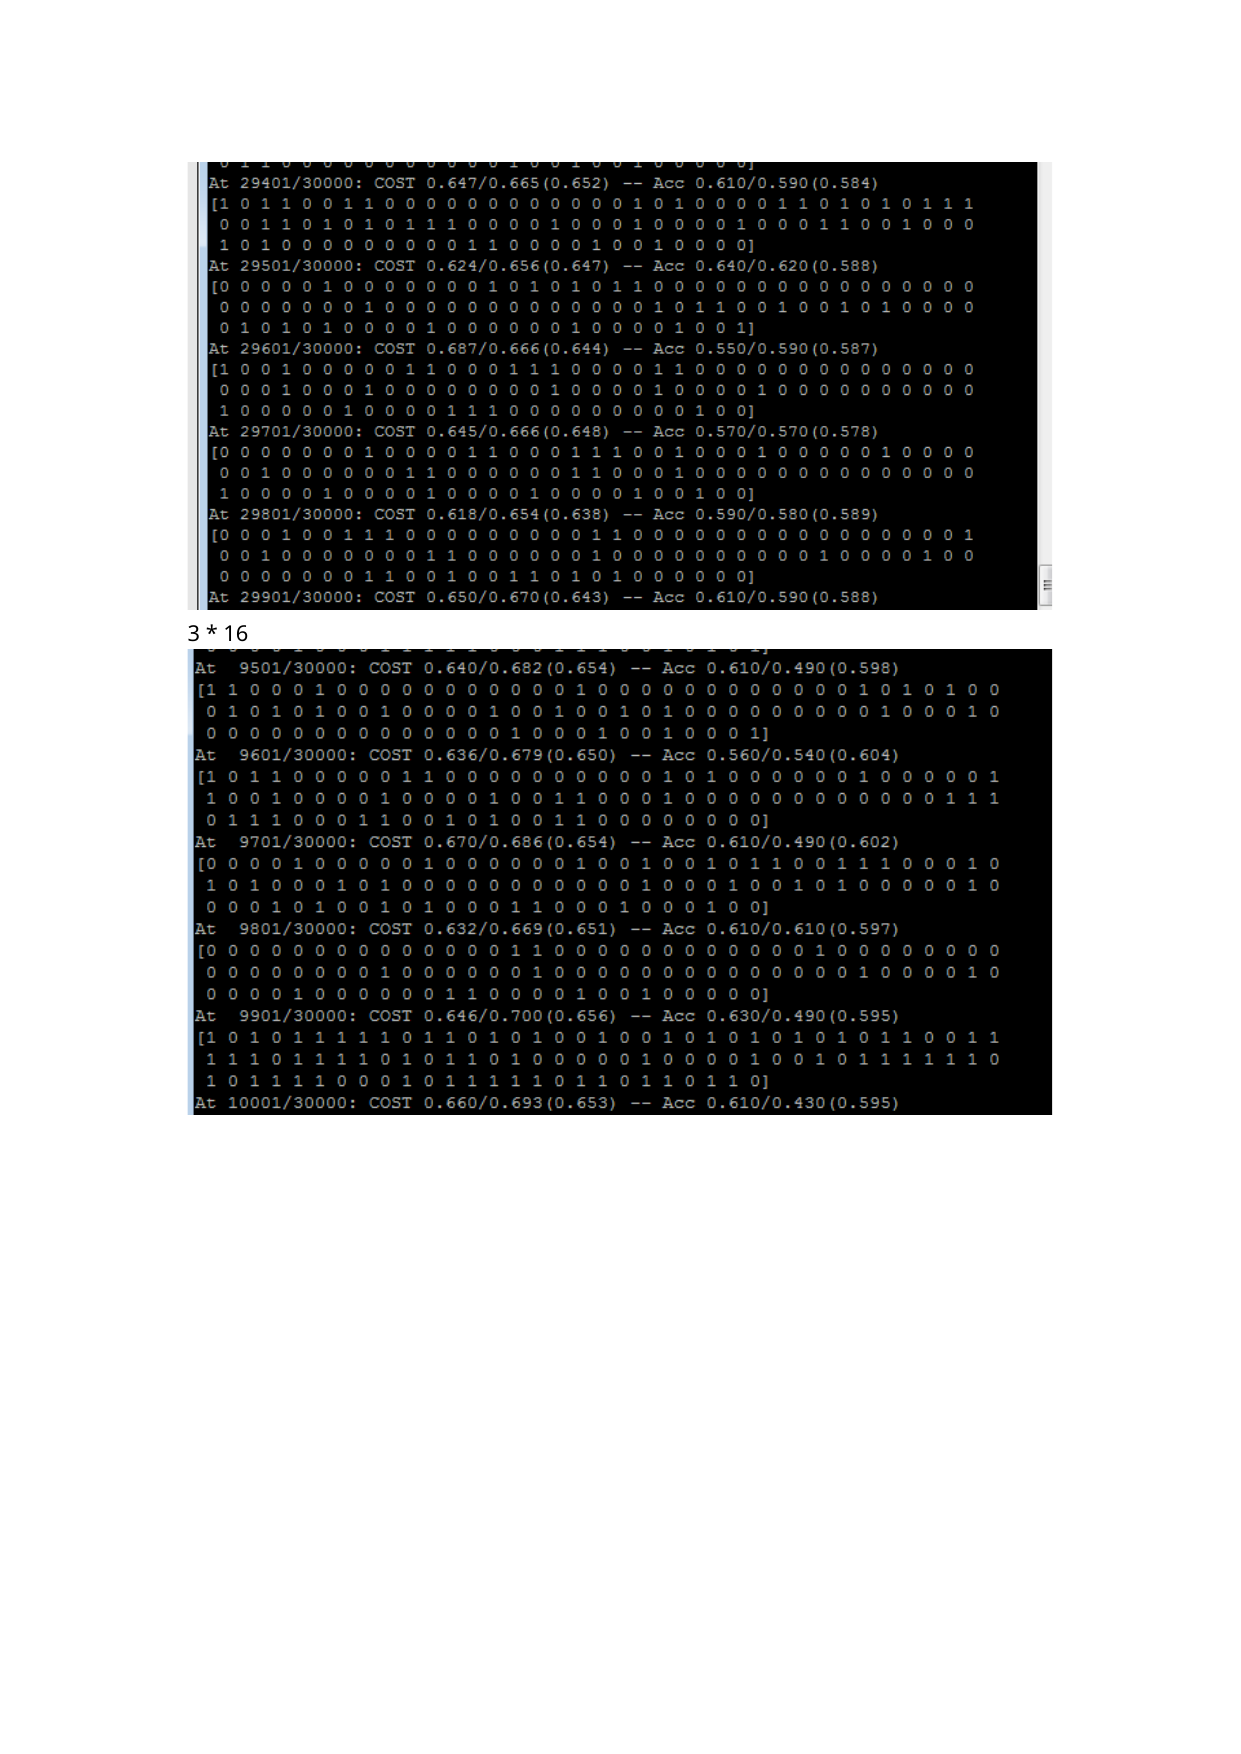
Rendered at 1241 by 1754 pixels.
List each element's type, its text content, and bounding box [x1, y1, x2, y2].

picture [187, 162, 1053, 610]
picture [187, 649, 1053, 1115]
text 3 * 16 [187, 617, 1053, 649]
